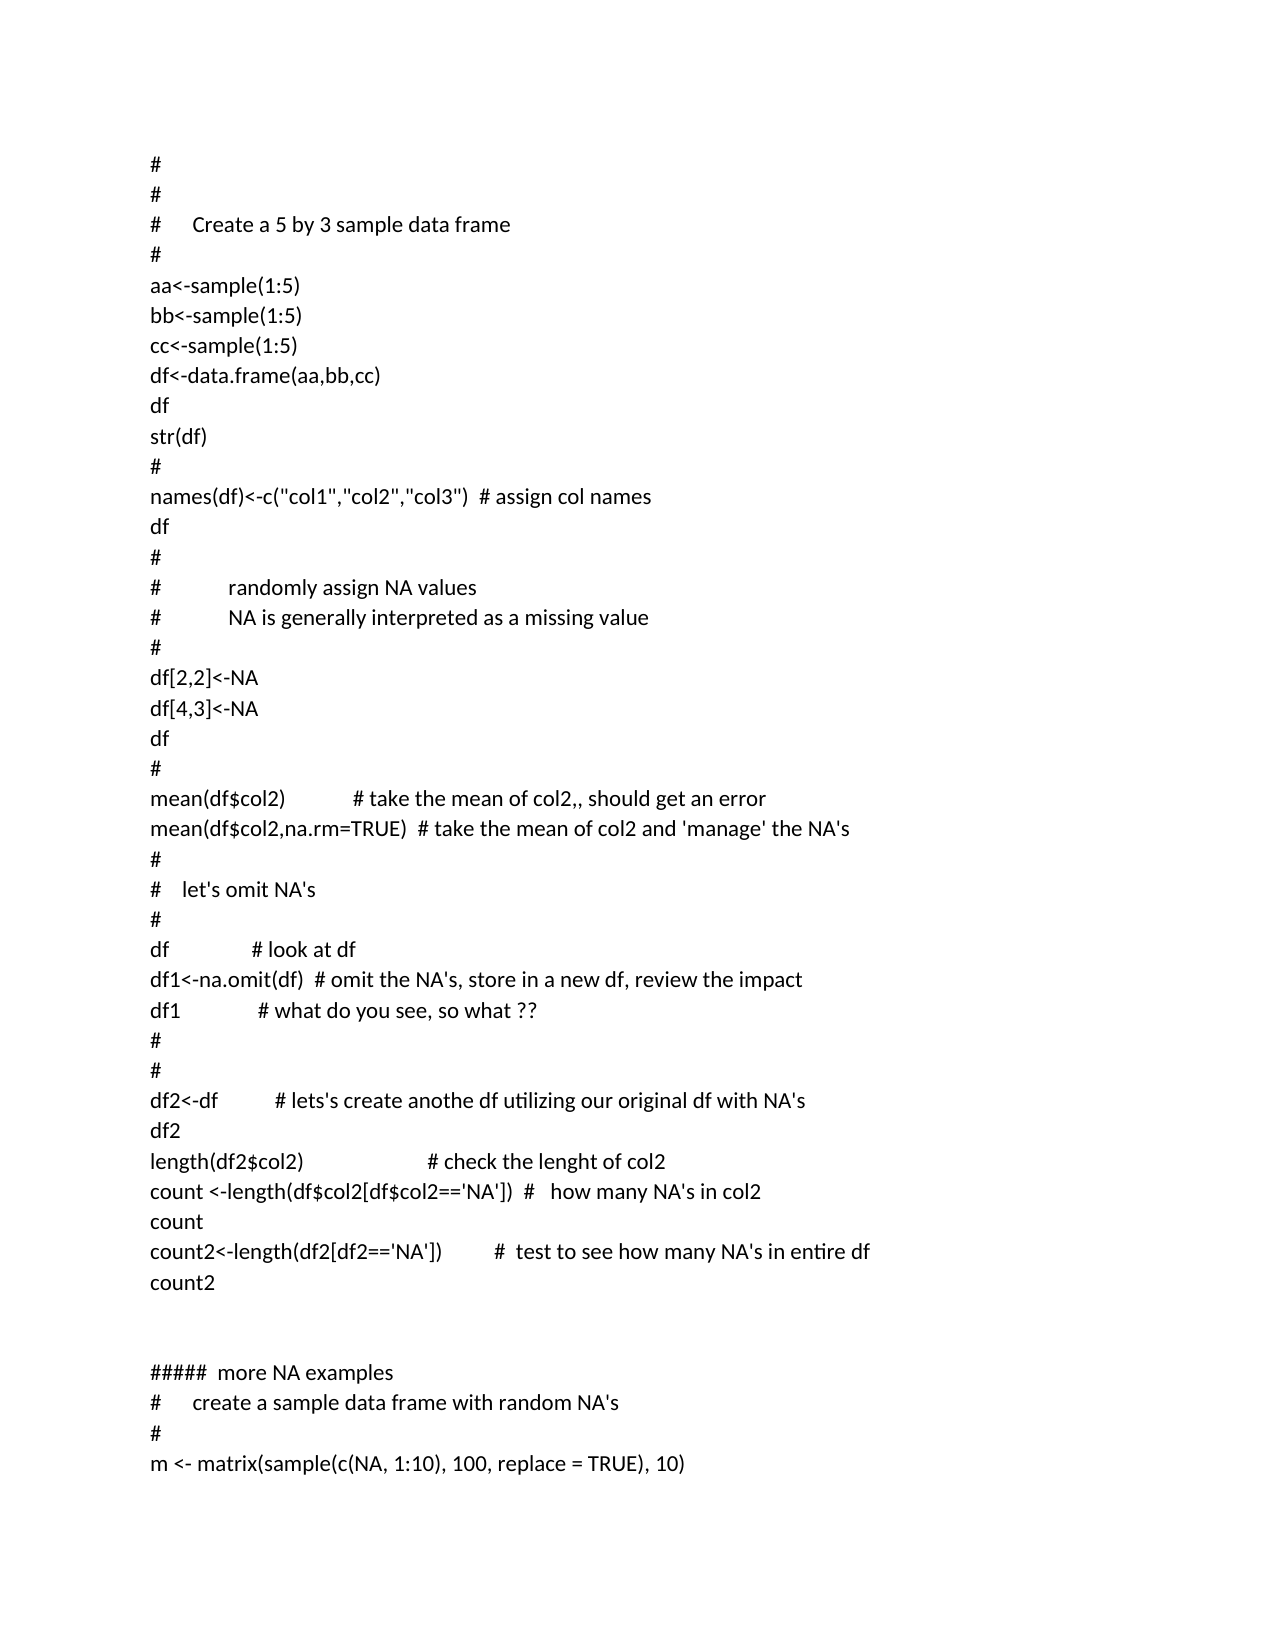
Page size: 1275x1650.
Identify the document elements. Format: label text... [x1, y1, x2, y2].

text df1 # what do you see, so what ?? [150, 996, 1125, 1024]
text df2 [150, 1117, 1125, 1145]
text # [150, 845, 1125, 873]
text # let's omit NA's [150, 875, 1125, 903]
text df[2,2]<-NA [150, 663, 1125, 692]
text m <- matrix(sample(c(NA, 1:10), 100, replace = TRUE), 10) [150, 1449, 1125, 1477]
text # NA is generally interpreted as a missing value [150, 603, 1125, 631]
text df # look at df [150, 935, 1125, 963]
text # [150, 1419, 1125, 1447]
text # [150, 754, 1125, 782]
text # [150, 150, 1125, 178]
text # create a sample data frame with random NA's [150, 1388, 1125, 1417]
text # Create a 5 by 3 sample data frame [150, 210, 1125, 238]
text # [150, 905, 1125, 933]
text aa<-sample(1:5) [150, 271, 1125, 299]
text # [150, 543, 1125, 571]
text df1<-na.omit(df) # omit the NA's, store in a new df, review the impact [150, 966, 1125, 994]
text df [150, 512, 1125, 541]
text df2<-df # lets's create anothe df utilizing our original df with NA's [150, 1086, 1125, 1114]
text # [150, 1056, 1125, 1084]
text bb<-sample(1:5) [150, 301, 1125, 329]
text mean(df$col2) # take the mean of col2,, should get an error [150, 784, 1125, 812]
text cc<-sample(1:5) [150, 331, 1125, 359]
text # [150, 1026, 1125, 1054]
text str(df) [150, 422, 1125, 450]
text count2<-length(df2[df2=='NA']) # test to see how many NA's in entire df [150, 1237, 1125, 1266]
text mean(df$col2,na.rm=TRUE) # take the mean of col2 and 'manage' the NA's [150, 814, 1125, 843]
text names(df)<-c("col1","col2","col3") # assign col names [150, 482, 1125, 510]
text # [150, 633, 1125, 661]
text # [150, 241, 1125, 269]
text df<-data.frame(aa,bb,cc) [150, 361, 1125, 389]
text # randomly assign NA values [150, 573, 1125, 601]
text df [150, 392, 1125, 420]
text count <-length(df$col2[df$col2=='NA']) # how many NA's in col2 [150, 1177, 1125, 1205]
text length(df2$col2) # check the lenght of col2 [150, 1147, 1125, 1175]
text df[4,3]<-NA [150, 694, 1125, 722]
text count [150, 1207, 1125, 1235]
text df [150, 724, 1125, 752]
text count2 [150, 1268, 1125, 1296]
text # [150, 452, 1125, 480]
text ##### more NA examples [150, 1358, 1125, 1386]
text # [150, 180, 1125, 208]
